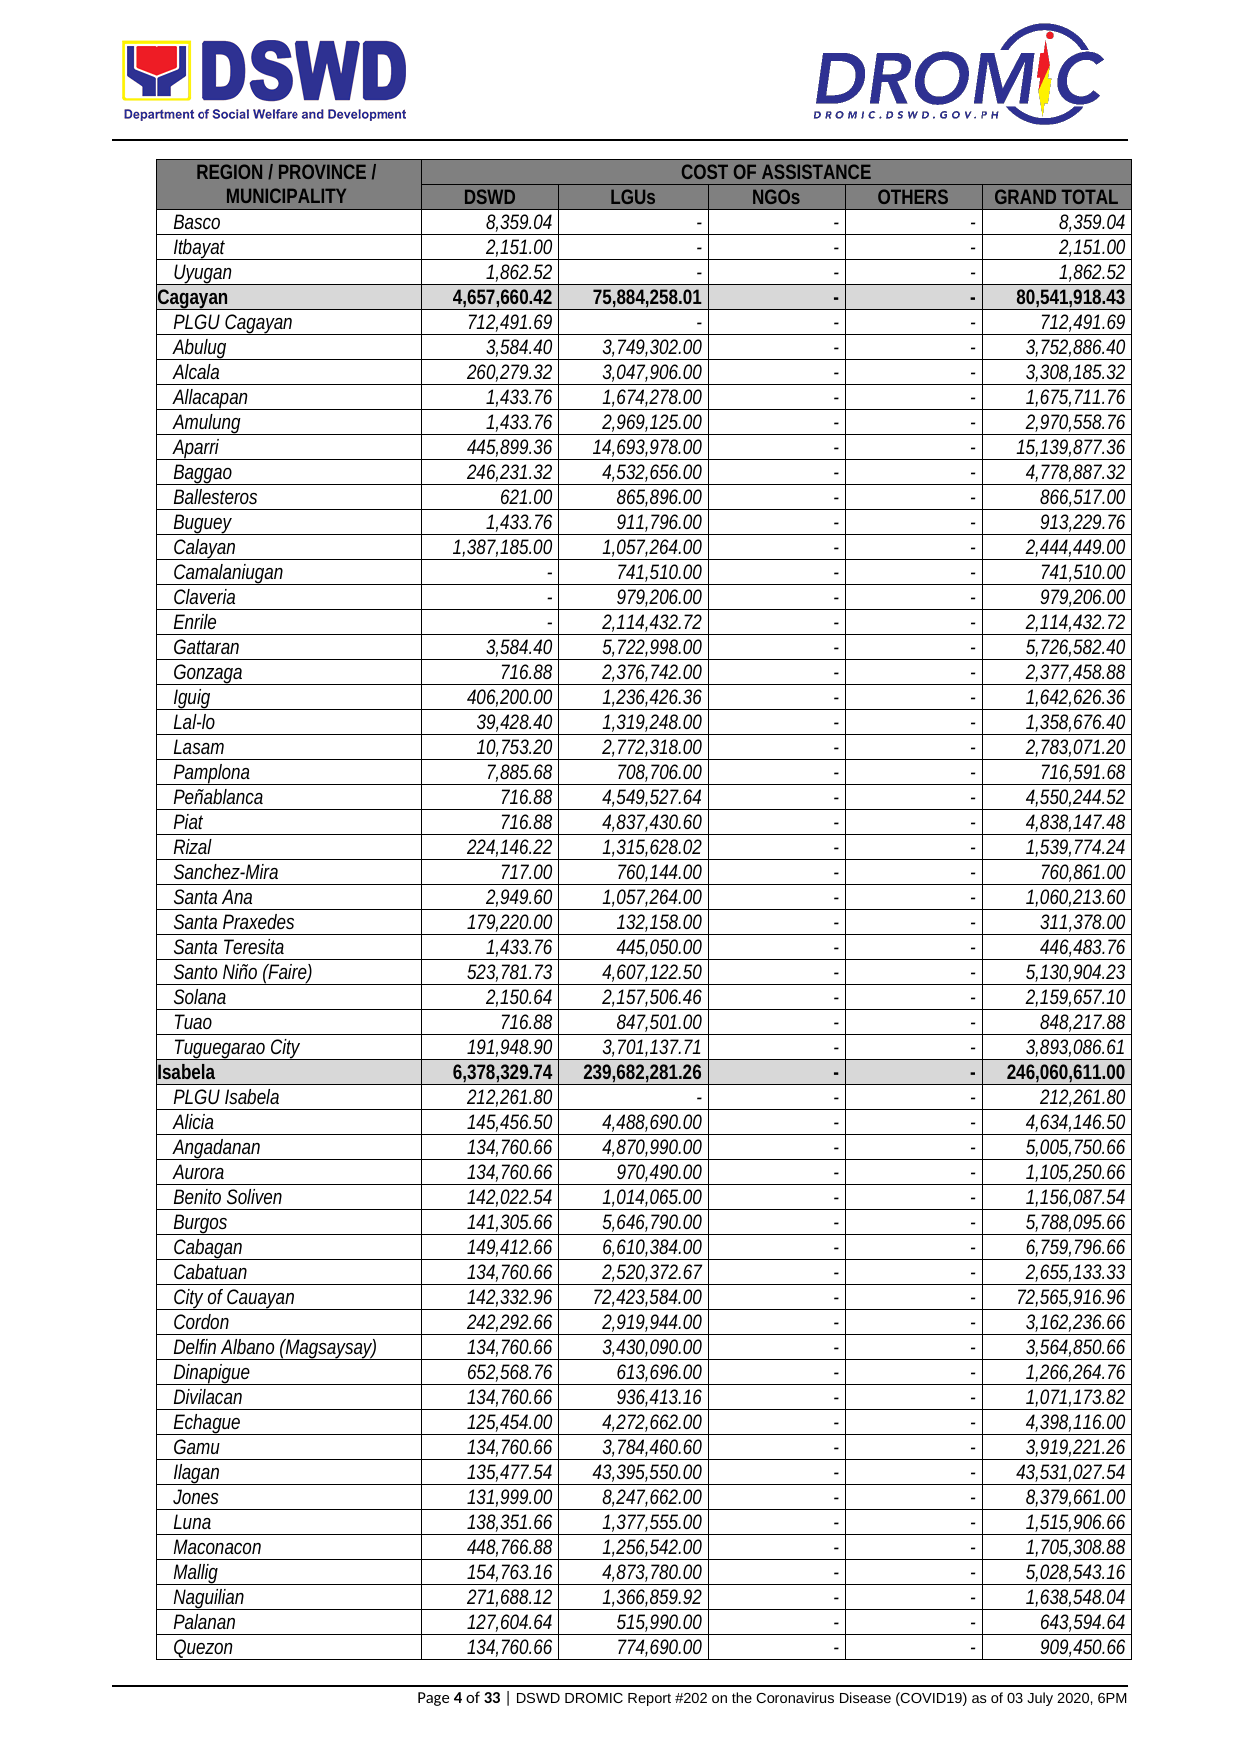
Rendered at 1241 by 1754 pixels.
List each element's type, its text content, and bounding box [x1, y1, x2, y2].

table_cell 1,705,308.88 [983, 1535, 1131, 1559]
table_cell Lal-lo [173, 710, 421, 734]
table_cell 515,990.00 [559, 1610, 708, 1634]
table_cell - [846, 1460, 982, 1484]
table_cell [157, 335, 172, 359]
table_cell 613,696.00 [559, 1360, 708, 1384]
table_cell - [709, 1135, 845, 1159]
table_cell 75,884,258.01 [559, 285, 708, 309]
table_cell 2,919,944.00 [559, 1310, 708, 1334]
table_cell 149,412.66 [422, 1235, 558, 1259]
table_cell Camalaniugan [173, 560, 421, 584]
table_cell 1,638,548.04 [983, 1585, 1131, 1609]
table_cell [157, 485, 172, 509]
table_cell Naguilian [173, 1585, 421, 1609]
table_cell [157, 1635, 172, 1659]
table_cell [157, 1160, 172, 1184]
table_cell 445,050.00 [559, 935, 708, 959]
table_cell City of Cauayan [173, 1285, 421, 1309]
table_cell 2,444,449.00 [983, 535, 1131, 559]
table_cell 2,151.00 [422, 235, 558, 259]
table_cell [157, 835, 172, 859]
picture [781, 23, 1133, 125]
table_cell Luna [173, 1510, 421, 1534]
table_cell [157, 910, 172, 934]
table_cell Isabela [157, 1060, 421, 1084]
table_cell 3,430,090.00 [559, 1335, 708, 1359]
table_cell 621.00 [422, 485, 558, 509]
table_cell - [846, 635, 982, 659]
table_cell 712,491.69 [983, 310, 1131, 334]
table_cell - [846, 885, 982, 909]
table_cell [157, 1385, 172, 1409]
table_cell 716.88 [422, 1010, 558, 1034]
table_cell 1,433.76 [422, 410, 558, 434]
table_cell - [709, 760, 845, 784]
table_cell 134,760.66 [422, 1635, 558, 1659]
table_cell Calayan [173, 535, 421, 559]
table_cell - [422, 585, 558, 609]
table_cell 523,781.73 [422, 960, 558, 984]
table_cell 1,674,278.00 [559, 385, 708, 409]
table_cell Delfin Albano (Magsaysay) [173, 1335, 421, 1359]
table_cell 2,949.60 [422, 885, 558, 909]
table_cell 847,501.00 [559, 1010, 708, 1034]
table_cell - [846, 660, 982, 684]
table_cell - [846, 1160, 982, 1184]
table_cell - [709, 1185, 845, 1209]
table_cell 1,156,087.54 [983, 1185, 1131, 1209]
table_cell 1,071,173.82 [983, 1385, 1131, 1409]
table_cell Pamplona [173, 760, 421, 784]
table_cell 15,139,877.36 [983, 435, 1131, 459]
table_cell - [846, 510, 982, 534]
table_cell - [709, 485, 845, 509]
table_cell 1,433.76 [422, 385, 558, 409]
table_cell 741,510.00 [983, 560, 1131, 584]
table_cell 3,701,137.71 [559, 1035, 708, 1059]
table_cell - [846, 360, 982, 384]
table_cell - [709, 560, 845, 584]
table_cell - [709, 1510, 845, 1534]
table_cell 142,332.96 [422, 1285, 558, 1309]
table_cell 6,378,329.74 [422, 1060, 558, 1084]
table_cell - [709, 1485, 845, 1509]
table_cell 1,433.76 [422, 935, 558, 959]
table_cell Buguey [173, 510, 421, 534]
table_cell Gattaran [173, 635, 421, 659]
table_cell 7,885.68 [422, 760, 558, 784]
table_cell - [846, 1510, 982, 1534]
table_cell 970,490.00 [559, 1160, 708, 1184]
table_cell 43,395,550.00 [559, 1460, 708, 1484]
table_cell 4,837,430.60 [559, 810, 708, 834]
table_cell [157, 260, 172, 284]
table_cell - [709, 510, 845, 534]
table_cell 4,550,244.52 [983, 785, 1131, 809]
table_cell - [846, 485, 982, 509]
table_cell - [846, 1560, 982, 1584]
table_cell - [709, 1585, 845, 1609]
table_cell 224,146.22 [422, 835, 558, 859]
table_cell Dinapigue [173, 1360, 421, 1384]
table_cell 80,541,918.43 [983, 285, 1131, 309]
table_cell 1,377,555.00 [559, 1510, 708, 1534]
table_cell 1,266,264.76 [983, 1360, 1131, 1384]
table_cell 5,005,750.66 [983, 1135, 1131, 1159]
table_cell [157, 1535, 172, 1559]
table_cell - [846, 610, 982, 634]
table_cell - [846, 1060, 982, 1084]
table_cell 717.00 [422, 860, 558, 884]
table_cell [157, 1035, 172, 1059]
table_cell NGOs [709, 185, 845, 209]
table_cell 2,655,133.33 [983, 1260, 1131, 1284]
table_cell [157, 1135, 172, 1159]
table_cell - [709, 1035, 845, 1059]
table_cell - [709, 410, 845, 434]
table_cell Claveria [173, 585, 421, 609]
table_cell 142,022.54 [422, 1185, 558, 1209]
table_cell - [846, 910, 982, 934]
table_cell 712,491.69 [422, 310, 558, 334]
table_cell - [846, 1360, 982, 1384]
table_cell 6,759,796.66 [983, 1235, 1131, 1259]
table_cell [157, 710, 172, 734]
table_cell [157, 810, 172, 834]
table_cell [157, 510, 172, 534]
table_cell Amulung [173, 410, 421, 434]
table_cell 3,919,221.26 [983, 1435, 1131, 1459]
table_cell 3,047,906.00 [559, 360, 708, 384]
table_cell - [846, 1235, 982, 1259]
table_cell - [846, 1335, 982, 1359]
table_cell 8,359.04 [422, 210, 558, 234]
table_cell - [846, 1210, 982, 1234]
table_cell 716.88 [422, 810, 558, 834]
table_cell - [709, 660, 845, 684]
table_cell 1,057,264.00 [559, 535, 708, 559]
table_cell - [709, 785, 845, 809]
table_cell - [422, 560, 558, 584]
table_cell 39,428.40 [422, 710, 558, 734]
table_cell - [709, 585, 845, 609]
table_cell - [709, 310, 845, 334]
table_cell [157, 1585, 172, 1609]
table_cell 134,760.66 [422, 1160, 558, 1184]
table_cell - [559, 1085, 708, 1109]
table_cell 760,861.00 [983, 860, 1131, 884]
table_cell [157, 1410, 172, 1434]
table_cell [157, 1285, 172, 1309]
table_cell 445,899.36 [422, 435, 558, 459]
table_cell [157, 1110, 172, 1134]
table_cell [157, 310, 172, 334]
table_cell - [709, 860, 845, 884]
table_cell [157, 785, 172, 809]
table_cell 716.88 [422, 785, 558, 809]
table_cell 154,763.16 [422, 1560, 558, 1584]
table_cell - [846, 1435, 982, 1459]
table_cell Lasam [173, 735, 421, 759]
table_cell Cabatuan [173, 1260, 421, 1284]
table_cell Gamu [173, 1435, 421, 1459]
table_cell [157, 585, 172, 609]
table_cell DSWD [422, 185, 558, 209]
table_cell - [709, 1435, 845, 1459]
table_cell 5,722,998.00 [559, 635, 708, 659]
table_cell Rizal [173, 835, 421, 859]
table_cell Abulug [173, 335, 421, 359]
table_cell 134,760.66 [422, 1385, 558, 1409]
table_cell - [709, 710, 845, 734]
table_cell 5,726,582.40 [983, 635, 1131, 659]
table_cell 4,873,780.00 [559, 1560, 708, 1584]
table_cell Ballesteros [173, 485, 421, 509]
table_cell 741,510.00 [559, 560, 708, 584]
table_cell 3,564,850.66 [983, 1335, 1131, 1359]
table_cell 2,772,318.00 [559, 735, 708, 759]
table_cell - [709, 1360, 845, 1384]
table_cell - [846, 585, 982, 609]
table_cell [157, 1510, 172, 1534]
table_cell 2,150.64 [422, 985, 558, 1009]
table_cell 716.88 [422, 660, 558, 684]
table_cell [157, 1010, 172, 1034]
table_cell - [846, 1135, 982, 1159]
table_cell - [846, 985, 982, 1009]
table_cell - [709, 1060, 845, 1084]
table_cell - [709, 1285, 845, 1309]
table_cell 865,896.00 [559, 485, 708, 509]
table_cell Cabagan [173, 1235, 421, 1259]
table_cell - [709, 535, 845, 559]
table_cell - [846, 1635, 982, 1659]
table_cell - [846, 235, 982, 259]
table_cell [157, 560, 172, 584]
table_cell PLGU Isabela [173, 1085, 421, 1109]
table_cell 131,999.00 [422, 1485, 558, 1509]
table_cell Tuao [173, 1010, 421, 1034]
table_cell [157, 1460, 172, 1484]
table_cell - [709, 360, 845, 384]
table_cell 2,783,071.20 [983, 735, 1131, 759]
table_cell - [709, 1560, 845, 1584]
table_cell - [709, 610, 845, 634]
table_cell Santa Teresita [173, 935, 421, 959]
table_cell 8,359.04 [983, 210, 1131, 234]
table_cell 1,014,065.00 [559, 1185, 708, 1209]
table_cell 2,114,432.72 [559, 610, 708, 634]
table_cell 191,948.90 [422, 1035, 558, 1059]
table_cell [157, 1235, 172, 1259]
table_cell Peñablanca [173, 785, 421, 809]
table_cell 406,200.00 [422, 685, 558, 709]
table_cell [157, 210, 172, 234]
table_cell 1,319,248.00 [559, 710, 708, 734]
table_cell 2,969,125.00 [559, 410, 708, 434]
table_cell - [559, 210, 708, 234]
table_header REGION / PROVINCE / MUNICIPALITY [157, 160, 421, 209]
table_cell - [709, 935, 845, 959]
table_cell Tuguegarao City [173, 1035, 421, 1059]
table_cell - [559, 310, 708, 334]
table_cell - [709, 835, 845, 859]
table_cell 1,539,774.24 [983, 835, 1131, 859]
table_cell - [846, 1185, 982, 1209]
table_cell - [846, 685, 982, 709]
table_cell - [422, 610, 558, 634]
table_cell [157, 410, 172, 434]
table_cell [157, 385, 172, 409]
table_cell GRAND TOTAL [983, 185, 1131, 209]
table_cell 643,594.64 [983, 1610, 1131, 1634]
table_cell - [846, 1310, 982, 1334]
table_cell 14,693,978.00 [559, 435, 708, 459]
table_cell [157, 1210, 172, 1234]
table_cell 3,749,302.00 [559, 335, 708, 359]
table_cell 2,114,432.72 [983, 610, 1131, 634]
table_cell - [846, 785, 982, 809]
table_cell 246,060,611.00 [983, 1060, 1131, 1084]
table_cell 8,379,661.00 [983, 1485, 1131, 1509]
table_cell - [846, 860, 982, 884]
table_cell 446,483.76 [983, 935, 1131, 959]
table_cell [157, 360, 172, 384]
table_cell - [846, 560, 982, 584]
table_cell [157, 535, 172, 559]
table_cell - [846, 385, 982, 409]
table_cell 1,236,426.36 [559, 685, 708, 709]
table_cell Basco [173, 210, 421, 234]
table_cell Aurora [173, 1160, 421, 1184]
table_cell [157, 1335, 172, 1359]
table_cell 708,706.00 [559, 760, 708, 784]
table_cell 774,690.00 [559, 1635, 708, 1659]
table_cell 448,766.88 [422, 1535, 558, 1559]
picture [112, 37, 416, 125]
table_cell Cordon [173, 1310, 421, 1334]
table_cell 5,646,790.00 [559, 1210, 708, 1234]
table_cell 179,220.00 [422, 910, 558, 934]
table_cell - [846, 1410, 982, 1434]
table_cell - [709, 1335, 845, 1359]
table_cell Cagayan [157, 285, 421, 309]
table_cell Iguig [173, 685, 421, 709]
table_cell [157, 1085, 172, 1109]
table_cell Mallig [173, 1560, 421, 1584]
table_cell 3,584.40 [422, 635, 558, 659]
table_cell Palanan [173, 1610, 421, 1634]
table_cell 311,378.00 [983, 910, 1131, 934]
table_cell OTHERS [846, 185, 982, 209]
table_cell [157, 1560, 172, 1584]
table_cell 134,760.66 [422, 1260, 558, 1284]
table_cell 760,144.00 [559, 860, 708, 884]
table_cell - [846, 1285, 982, 1309]
table_cell - [709, 1110, 845, 1134]
table_cell [157, 685, 172, 709]
table_cell 125,454.00 [422, 1410, 558, 1434]
table_cell 936,413.16 [559, 1385, 708, 1409]
table_cell 652,568.76 [422, 1360, 558, 1384]
table_cell Santa Praxedes [173, 910, 421, 934]
table_cell [157, 860, 172, 884]
table_cell 3,162,236.66 [983, 1310, 1131, 1334]
table_cell - [709, 235, 845, 259]
table_cell - [709, 1385, 845, 1409]
table_cell 2,520,372.67 [559, 1260, 708, 1284]
table_cell 979,206.00 [983, 585, 1131, 609]
table_cell - [846, 835, 982, 859]
table_cell 10,753.20 [422, 735, 558, 759]
table_cell 4,532,656.00 [559, 460, 708, 484]
table_cell - [709, 1260, 845, 1284]
table_cell 8,247,662.00 [559, 1485, 708, 1509]
table_cell - [846, 260, 982, 284]
table_cell 2,157,506.46 [559, 985, 708, 1009]
table_cell 913,229.76 [983, 510, 1131, 534]
table_cell - [709, 1535, 845, 1559]
table_cell Ilagan [173, 1460, 421, 1484]
table_cell - [709, 685, 845, 709]
table_cell 1,057,264.00 [559, 885, 708, 909]
table_cell [157, 885, 172, 909]
table_cell - [846, 1385, 982, 1409]
table_cell 242,292.66 [422, 1310, 558, 1334]
table_cell Sanchez-Mira [173, 860, 421, 884]
table_cell - [709, 1010, 845, 1034]
table_cell - [709, 1210, 845, 1234]
table_cell - [709, 985, 845, 1009]
table_cell Santo Niño (Faire) [173, 960, 421, 984]
table_cell - [846, 1610, 982, 1634]
table_cell [157, 1310, 172, 1334]
table_cell 4,838,147.48 [983, 810, 1131, 834]
table_cell 2,970,558.76 [983, 410, 1131, 434]
table_cell 134,760.66 [422, 1135, 558, 1159]
table_cell 1,862.52 [983, 260, 1131, 284]
table_cell - [709, 1235, 845, 1259]
table_cell - [709, 460, 845, 484]
table_cell 141,305.66 [422, 1210, 558, 1234]
table_cell Benito Soliven [173, 1185, 421, 1209]
table_cell - [846, 435, 982, 459]
table_cell 1,105,250.66 [983, 1160, 1131, 1184]
table_cell - [709, 910, 845, 934]
table_cell 5,130,904.23 [983, 960, 1131, 984]
table_cell 1,675,711.76 [983, 385, 1131, 409]
table_cell - [846, 1535, 982, 1559]
table_cell Allacapan [173, 385, 421, 409]
table_cell Maconacon [173, 1535, 421, 1559]
table_cell - [709, 1635, 845, 1659]
table_cell 2,151.00 [983, 235, 1131, 259]
table_cell - [846, 535, 982, 559]
table_cell 138,351.66 [422, 1510, 558, 1534]
table_cell 4,272,662.00 [559, 1410, 708, 1434]
table_cell - [709, 385, 845, 409]
table_cell - [709, 285, 845, 309]
table_header COST OF ASSISTANCE [422, 160, 1131, 184]
table_cell 1,366,859.92 [559, 1585, 708, 1609]
table_cell 1,315,628.02 [559, 835, 708, 859]
table_cell - [709, 435, 845, 459]
table_cell - [846, 335, 982, 359]
table_cell - [846, 735, 982, 759]
table_cell PLGU Cagayan [173, 310, 421, 334]
table_cell 866,517.00 [983, 485, 1131, 509]
table_cell - [559, 260, 708, 284]
table_cell - [709, 960, 845, 984]
table_cell - [846, 460, 982, 484]
table_cell - [709, 260, 845, 284]
table_cell - [846, 1010, 982, 1034]
table_cell - [846, 410, 982, 434]
table_cell 1,358,676.40 [983, 710, 1131, 734]
table_cell 1,515,906.66 [983, 1510, 1131, 1534]
table_cell - [709, 1085, 845, 1109]
table_cell - [709, 1410, 845, 1434]
table_cell 3,584.40 [422, 335, 558, 359]
table_cell [157, 935, 172, 959]
table_cell 260,279.32 [422, 360, 558, 384]
table_cell 4,634,146.50 [983, 1110, 1131, 1134]
table_cell [157, 1185, 172, 1209]
table_cell 4,549,527.64 [559, 785, 708, 809]
table_cell - [846, 710, 982, 734]
table_cell - [846, 1110, 982, 1134]
table_cell 2,376,742.00 [559, 660, 708, 684]
table_cell 3,784,460.60 [559, 1435, 708, 1459]
table_cell 246,231.32 [422, 460, 558, 484]
table_cell - [846, 310, 982, 334]
table_cell 848,217.88 [983, 1010, 1131, 1034]
table_cell 5,788,095.66 [983, 1210, 1131, 1234]
table_cell [157, 460, 172, 484]
table_cell - [846, 810, 982, 834]
table_cell - [709, 335, 845, 359]
table_cell LGUs [559, 185, 708, 209]
table_cell [157, 1260, 172, 1284]
table_cell 134,760.66 [422, 1335, 558, 1359]
table_cell - [846, 960, 982, 984]
table_cell [157, 635, 172, 659]
table_cell 911,796.00 [559, 510, 708, 534]
table_cell - [846, 1485, 982, 1509]
table_cell 3,752,886.40 [983, 335, 1131, 359]
table_cell 1,642,626.36 [983, 685, 1131, 709]
table_cell Quezon [173, 1635, 421, 1659]
table_cell 132,158.00 [559, 910, 708, 934]
table_cell [157, 1360, 172, 1384]
table_cell [157, 235, 172, 259]
table_cell - [846, 935, 982, 959]
table_cell [157, 960, 172, 984]
table_cell [157, 1435, 172, 1459]
table_cell Alicia [173, 1110, 421, 1134]
table_cell [157, 660, 172, 684]
table_cell - [709, 1610, 845, 1634]
table_cell 212,261.80 [983, 1085, 1131, 1109]
table_cell 271,688.12 [422, 1585, 558, 1609]
table_cell 4,778,887.32 [983, 460, 1131, 484]
table_cell 2,377,458.88 [983, 660, 1131, 684]
table_cell 1,060,213.60 [983, 885, 1131, 909]
table_cell - [709, 885, 845, 909]
table_cell 979,206.00 [559, 585, 708, 609]
table_cell - [559, 235, 708, 259]
table_cell 4,398,116.00 [983, 1410, 1131, 1434]
table_cell Aparri [173, 435, 421, 459]
table_cell - [709, 210, 845, 234]
table_cell Santa Ana [173, 885, 421, 909]
table_cell - [846, 1035, 982, 1059]
table_cell [157, 435, 172, 459]
table_cell - [709, 1160, 845, 1184]
table_cell Divilacan [173, 1385, 421, 1409]
table_cell Baggao [173, 460, 421, 484]
table_cell Piat [173, 810, 421, 834]
table_cell Angadanan [173, 1135, 421, 1159]
table_cell Jones [173, 1485, 421, 1509]
table_cell 6,610,384.00 [559, 1235, 708, 1259]
table_cell 212,261.80 [422, 1085, 558, 1109]
table_cell 72,565,916.96 [983, 1285, 1131, 1309]
table_cell Alcala [173, 360, 421, 384]
table_cell [157, 735, 172, 759]
table_cell 2,159,657.10 [983, 985, 1131, 1009]
table_cell 1,256,542.00 [559, 1535, 708, 1559]
table_cell 4,657,660.42 [422, 285, 558, 309]
table_cell 716,591.68 [983, 760, 1131, 784]
table_cell Enrile [173, 610, 421, 634]
table_cell - [709, 735, 845, 759]
table_cell - [846, 1260, 982, 1284]
table_cell Echague [173, 1410, 421, 1434]
table_cell - [709, 1460, 845, 1484]
table_cell - [846, 760, 982, 784]
table_cell 135,477.54 [422, 1460, 558, 1484]
table_cell [157, 985, 172, 1009]
table_cell - [846, 210, 982, 234]
table_cell 72,423,584.00 [559, 1285, 708, 1309]
table_cell 239,682,281.26 [559, 1060, 708, 1084]
table_cell [157, 1485, 172, 1509]
table_cell Solana [173, 985, 421, 1009]
table_cell Gonzaga [173, 660, 421, 684]
table_cell 4,607,122.50 [559, 960, 708, 984]
table_cell 4,870,990.00 [559, 1135, 708, 1159]
table_cell - [846, 285, 982, 309]
table_cell 127,604.64 [422, 1610, 558, 1634]
table_cell 5,028,543.16 [983, 1560, 1131, 1584]
table_cell 3,308,185.32 [983, 360, 1131, 384]
table_cell - [709, 1310, 845, 1334]
table_cell 145,456.50 [422, 1110, 558, 1134]
table_cell 1,387,185.00 [422, 535, 558, 559]
table_cell 909,450.66 [983, 1635, 1131, 1659]
table_cell 1,433.76 [422, 510, 558, 534]
table_cell 43,531,027.54 [983, 1460, 1131, 1484]
table_cell - [709, 810, 845, 834]
table_cell Uyugan [173, 260, 421, 284]
table_cell - [846, 1585, 982, 1609]
table_cell Itbayat [173, 235, 421, 259]
table_cell [157, 610, 172, 634]
table_cell 3,893,086.61 [983, 1035, 1131, 1059]
table_cell [157, 1610, 172, 1634]
table_cell - [709, 635, 845, 659]
table_cell 134,760.66 [422, 1435, 558, 1459]
table_cell [157, 760, 172, 784]
table_cell 1,862.52 [422, 260, 558, 284]
table_cell 4,488,690.00 [559, 1110, 708, 1134]
table_cell - [846, 1085, 982, 1109]
table_cell Burgos [173, 1210, 421, 1234]
